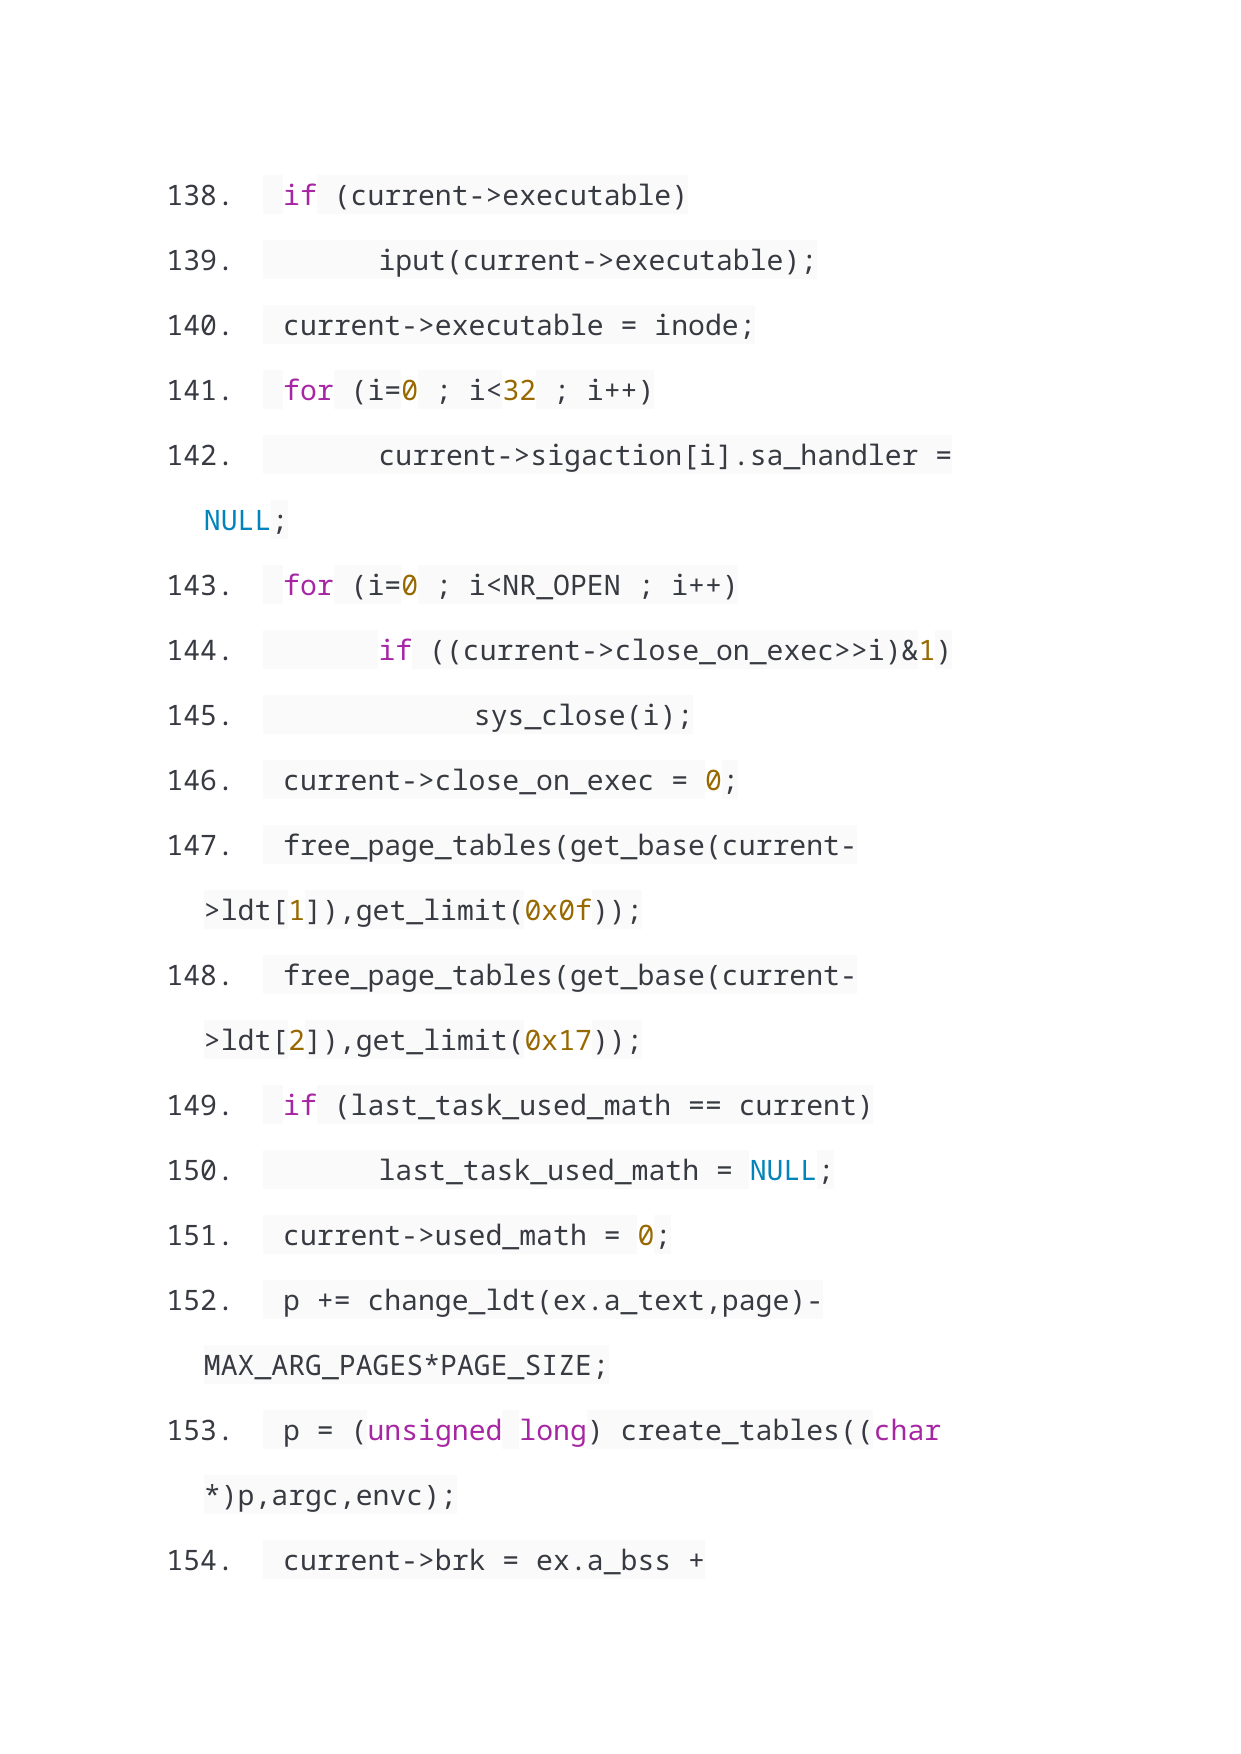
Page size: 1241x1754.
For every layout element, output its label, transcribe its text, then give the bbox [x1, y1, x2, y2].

list for (i=0 ; i<NR_OPEN ; i++) [166, 552, 1053, 617]
list current->sigaction[i].sa_handler = NULL; [166, 422, 1053, 552]
list free_page_tables(get_base(current->ldt[2]),get_limit(0x17)); [166, 942, 1053, 1072]
list for (i=0 ; i<32 ; i++) [166, 357, 1053, 422]
list current->close_on_exec = 0; [166, 747, 1053, 812]
list p += change_ldt(ex.a_text,page)-MAX_ARG_PAGES*PAGE_SIZE; [166, 1267, 1053, 1397]
list p = (unsigned long) create_tables((char *)p,argc,envc); [166, 1397, 1053, 1527]
list if (current->executable) [166, 162, 1053, 227]
list current->brk = ex.a_bss + [166, 1527, 1053, 1592]
list current->used_math = 0; [166, 1202, 1053, 1267]
list last_task_used_math = NULL; [166, 1137, 1053, 1202]
list if ((current->close_on_exec>>i)&1) [166, 617, 1053, 682]
list current->executable = inode; [166, 292, 1053, 357]
list iput(current->executable); [166, 227, 1053, 292]
list sys_close(i); [166, 682, 1053, 747]
list if (last_task_used_math == current) [166, 1072, 1053, 1137]
list free_page_tables(get_base(current->ldt[1]),get_limit(0x0f)); [166, 812, 1053, 942]
